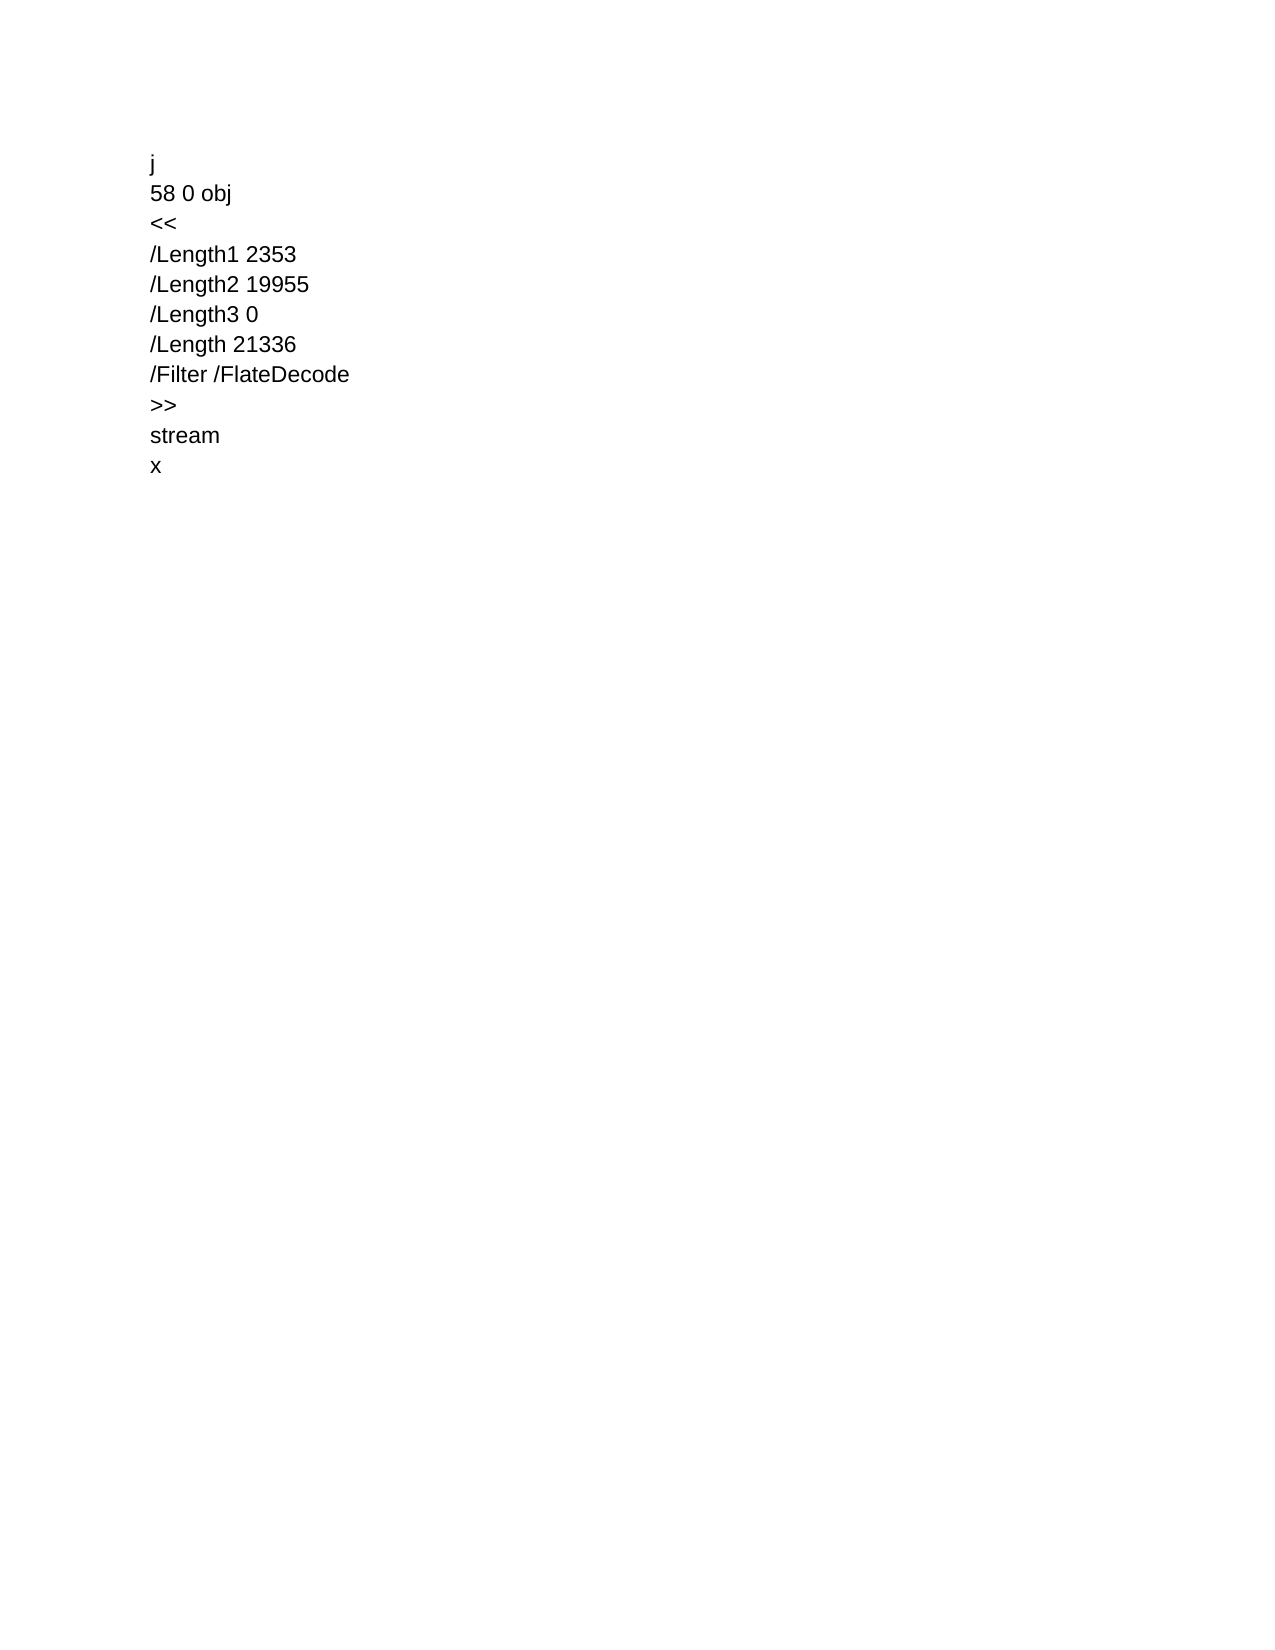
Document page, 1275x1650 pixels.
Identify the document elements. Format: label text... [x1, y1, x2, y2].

text /Length 21336 [150, 331, 1125, 358]
text x [150, 452, 1125, 478]
text stream [150, 422, 1125, 448]
text /Filter /FlateDecode [150, 361, 1125, 388]
text j [150, 150, 1125, 176]
text /Length3 0 [150, 301, 1125, 327]
text >> [150, 392, 1125, 418]
text /Length1 2353 [150, 241, 1125, 267]
text << [150, 210, 1125, 237]
text 58 0 obj [150, 180, 1125, 207]
text /Length2 19955 [150, 271, 1125, 297]
